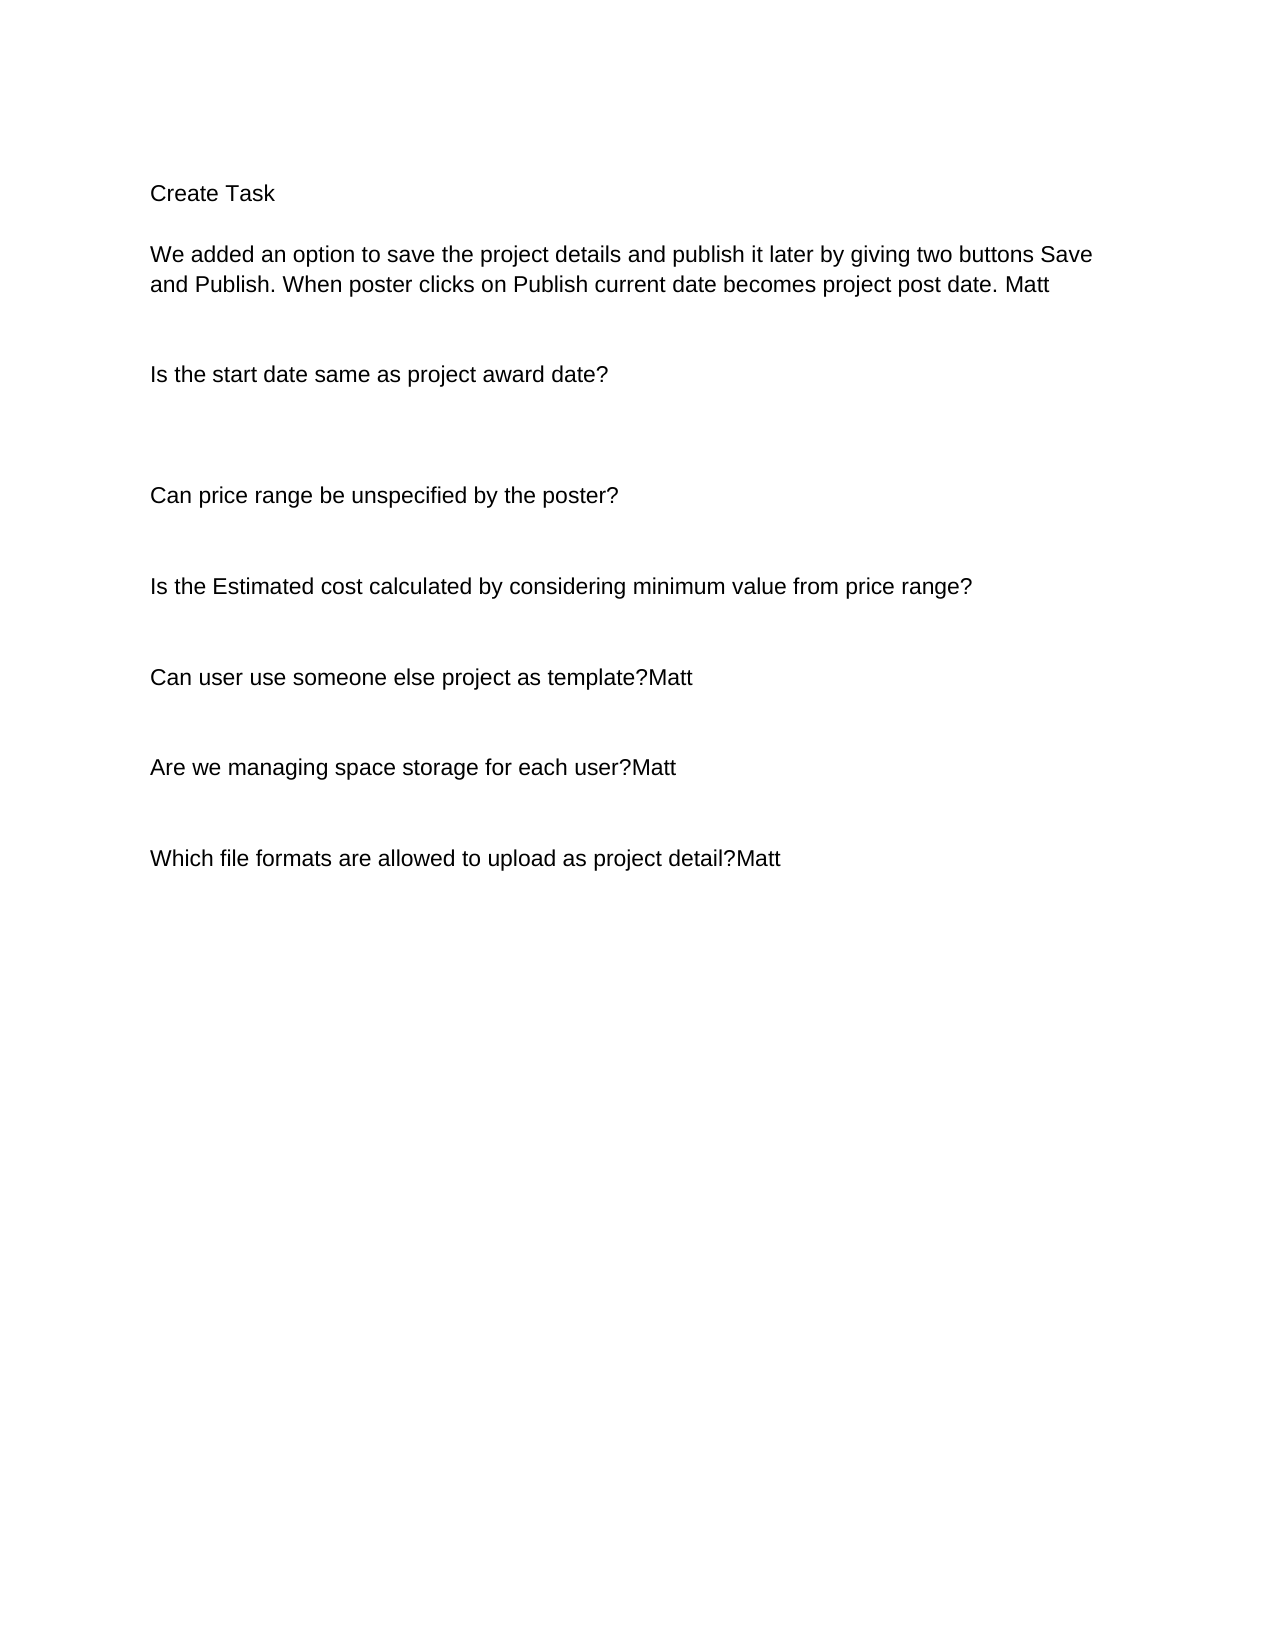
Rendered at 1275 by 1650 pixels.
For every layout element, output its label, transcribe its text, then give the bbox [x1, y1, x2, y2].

text Can user use someone else project as template?Matt [150, 663, 1125, 690]
text Are we managing space storage for each user?Matt [150, 754, 1125, 781]
text Create Task [150, 180, 1125, 237]
text Which file formats are allowed to upload as project detail?Matt [150, 845, 1125, 871]
text Is the start date same as project award date? [150, 361, 1125, 388]
text Can price range be unspecified by the poster? [150, 482, 1125, 509]
text We added an option to save the project details and publish it later by giving two buttons Save and Publish. When poster clicks on Publish current date becomes project post date. Matt [150, 241, 1125, 297]
text Is the Estimated cost calculated by considering minimum value from price range? [150, 573, 1125, 599]
